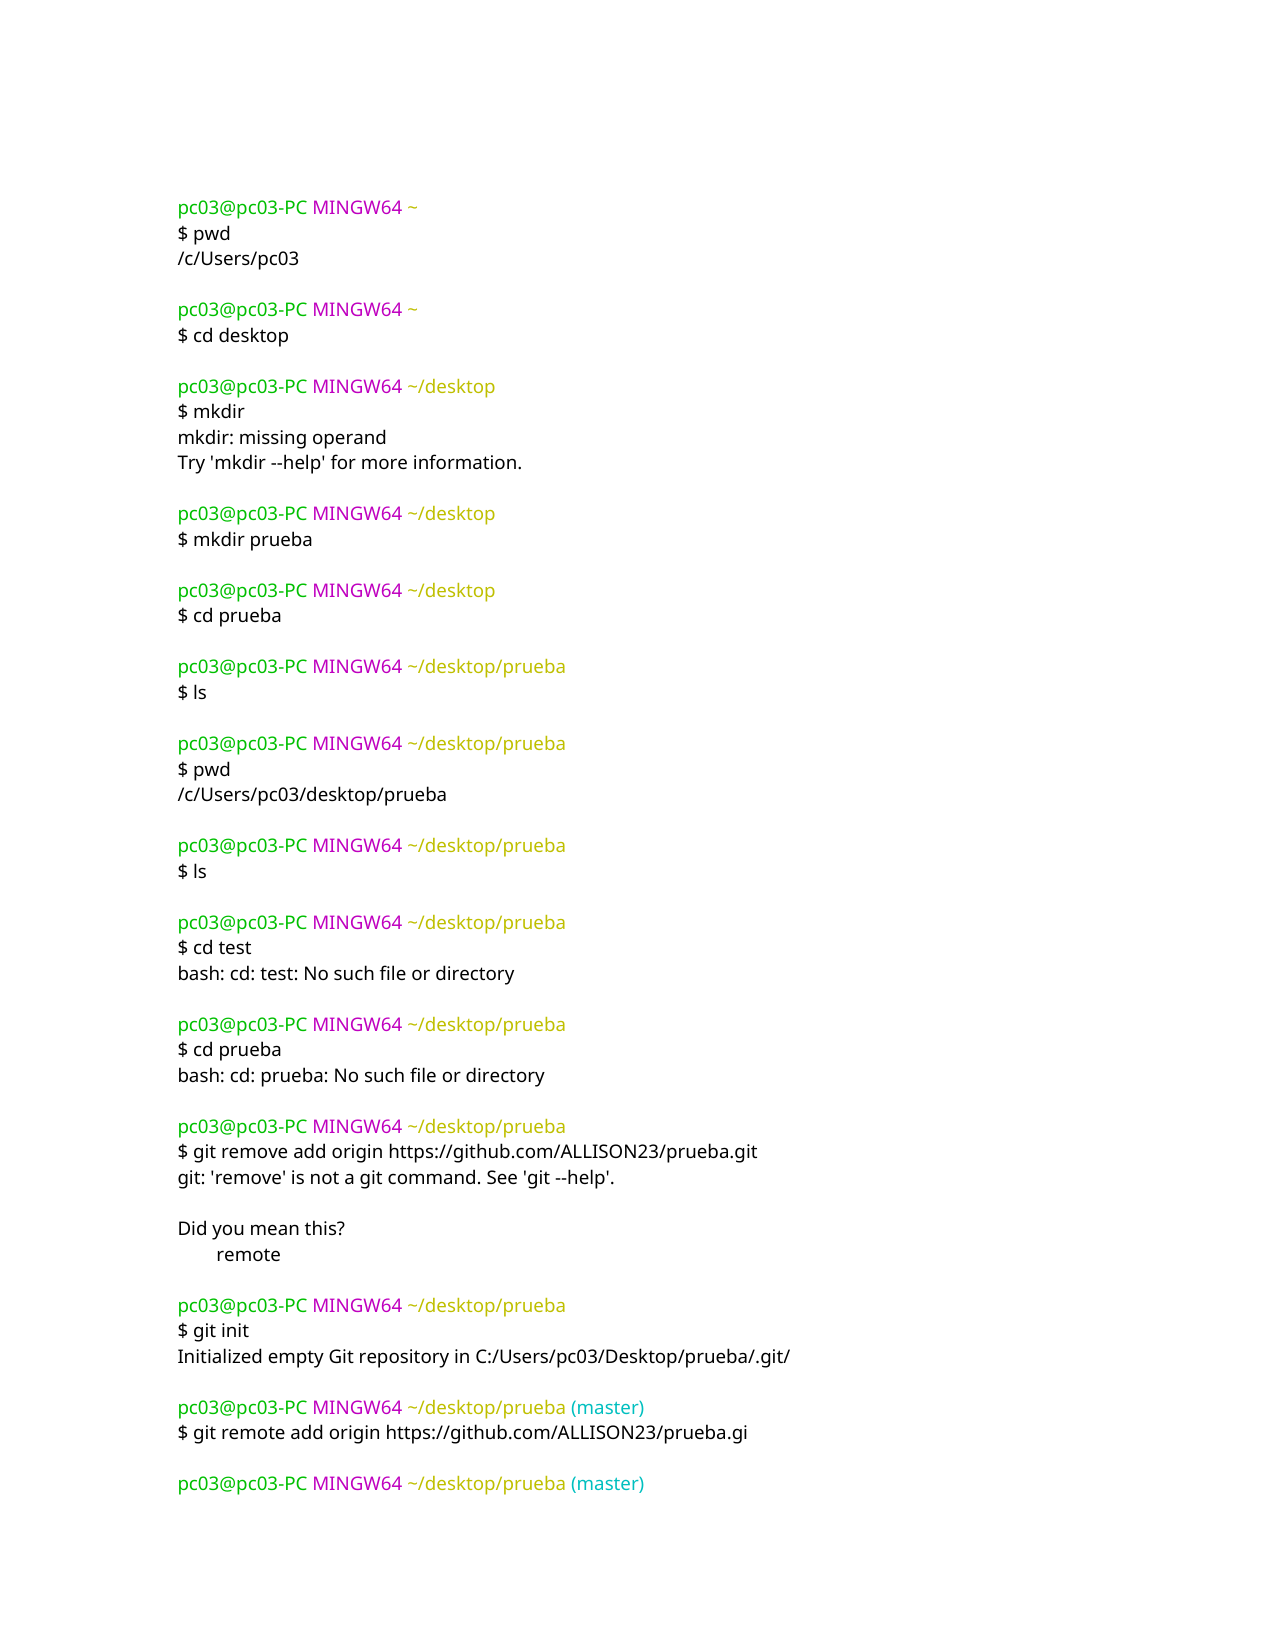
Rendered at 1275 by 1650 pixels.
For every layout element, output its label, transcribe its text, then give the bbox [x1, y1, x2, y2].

text pc03@pc03-PC MINGW64 ~/desktop/prueba [177, 1292, 1098, 1317]
text pc03@pc03-PC MINGW64 ~/desktop [177, 373, 1098, 399]
text pc03@pc03-PC MINGW64 ~/desktop/prueba [177, 1011, 1098, 1037]
text Did you mean this? [177, 1215, 1098, 1241]
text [177, 1471, 1098, 1496]
text /c/Users/pc03/desktop/prueba [177, 781, 1098, 807]
text pc03@pc03-PC MINGW64 ~/desktop/prueba [177, 1113, 1098, 1139]
text $ mkdir prueba [177, 526, 1098, 552]
text git: 'remove' is not a git command. See 'git --help'. [177, 1164, 1098, 1190]
text $ cd test [177, 934, 1098, 960]
text Try 'mkdir --help' for more information. [177, 450, 1098, 475]
text pc03@pc03-PC MINGW64 ~ [177, 194, 1098, 220]
text $ cd prueba [177, 1037, 1098, 1062]
text pc03@pc03-PC MINGW64 ~/desktop/prueba [177, 654, 1098, 679]
text $ ls [177, 679, 1098, 705]
text pc03@pc03-PC MINGW64 ~/desktop/prueba [177, 730, 1098, 756]
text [177, 1394, 1098, 1419]
text pc03@pc03-PC MINGW64 ~ [177, 297, 1098, 322]
text $ git remove add origin https://github.com/ALLISON23/prueba.git [177, 1139, 1098, 1164]
text pc03@pc03-PC MINGW64 ~/desktop/prueba [177, 909, 1098, 934]
text $ pwd [177, 756, 1098, 781]
text $ cd prueba [177, 603, 1098, 628]
text $ git init [177, 1317, 1098, 1343]
text Initialized empty Git repository in C:/Users/pc03/Desktop/prueba/.git/ [177, 1343, 1098, 1368]
text $ mkdir [177, 399, 1098, 424]
text bash: cd: prueba: No such file or directory [177, 1062, 1098, 1088]
text pc03@pc03-PC MINGW64 ~/desktop/prueba [177, 832, 1098, 858]
text $ ls [177, 858, 1098, 883]
text pc03@pc03-PC MINGW64 ~/desktop [177, 501, 1098, 526]
text remote [177, 1241, 1098, 1266]
text mkdir: missing operand [177, 424, 1098, 450]
text pc03@pc03-PC MINGW64 ~/desktop [177, 577, 1098, 603]
text $ cd desktop [177, 322, 1098, 348]
text bash: cd: test: No such file or directory [177, 960, 1098, 986]
text $ git remote add origin https://github.com/ALLISON23/prueba.gi [177, 1419, 1098, 1445]
text $ pwd [177, 220, 1098, 246]
text /c/Users/pc03 [177, 246, 1098, 271]
